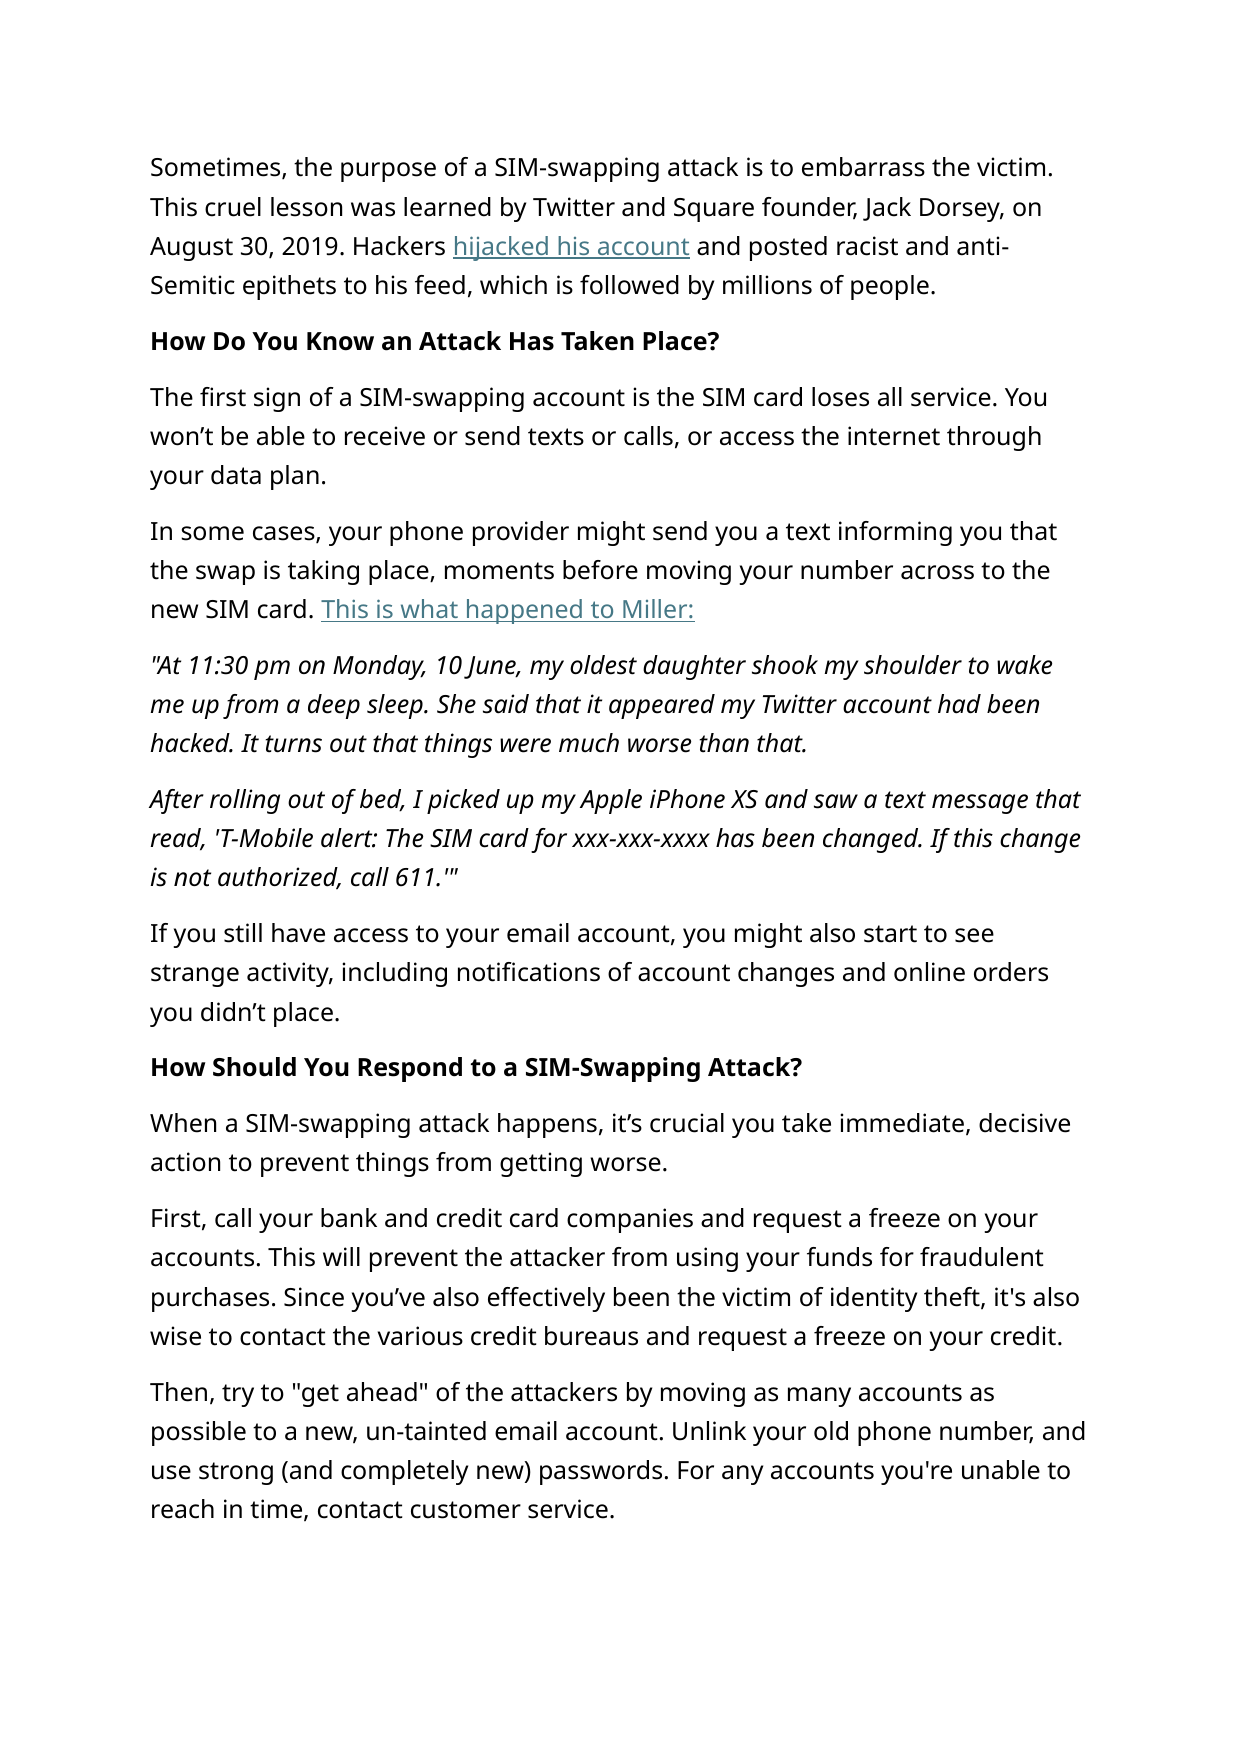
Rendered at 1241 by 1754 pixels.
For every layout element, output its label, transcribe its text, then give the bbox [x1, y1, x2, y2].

text Sometimes, the purpose of a SIM-swapping attack is to embarrass the victim. This cruel lesson was learned by Twitter and Square founder, Jack Dorsey, on August 30, 2019. Hackers hijacked his account and posted racist and anti-Semitic epithets to his feed, which is followed by millions of people. [150, 150, 1090, 302]
text If you still have access to your email account, you might also start to see strange activity, including notifications of account changes and online orders you didn’t place. [150, 916, 1090, 1028]
text How Do You Know an Attack Has Taken Place? [150, 323, 1090, 357]
text The first sign of a SIM-swapping account is the SIM card loses all service. You won’t be able to receive or send texts or calls, or access the internet through your data plan. [150, 379, 1090, 492]
text Then, try to "get ahead" of the attackers by moving as many accounts as possible to a new, un-tainted email account. Unlink your old phone number, and use strong (and completely new) passwords. For any accounts you're unable to reach in time, contact customer service. [150, 1374, 1090, 1526]
text First, call your bank and credit card companies and request a freeze on your accounts. This will prevent the attacker from using your funds for fraudulent purchases. Since you’ve also effectively been the victim of identity theft, it's also wise to contact the various credit bureaus and request a freeze on your credit. [150, 1201, 1090, 1352]
text After rolling out of bed, I picked up my Apple iPhone XS and saw a text message that read, 'T-Mobile alert: The SIM card for xxx-xxx-xxxx has been changed. If this change is not authorized, call 611.'" [150, 782, 1090, 894]
text "At 11:30 pm on Monday, 10 June, my oldest daughter shook my shoulder to wake me up from a deep sleep. She said that it appeared my Twitter account had been hacked. It turns out that things were much worse than that. [150, 647, 1090, 760]
text How Should You Respond to a SIM-Swapping Attack? [150, 1050, 1090, 1084]
text In some cases, your phone provider might send you a text informing you that the swap is taking place, moments before moving your number across to the new SIM card. This is what happened to Miller: [150, 513, 1090, 626]
text When a SIM-swapping attack happens, it’s crucial you take immediate, decisive action to prevent things from getting worse. [150, 1106, 1090, 1179]
